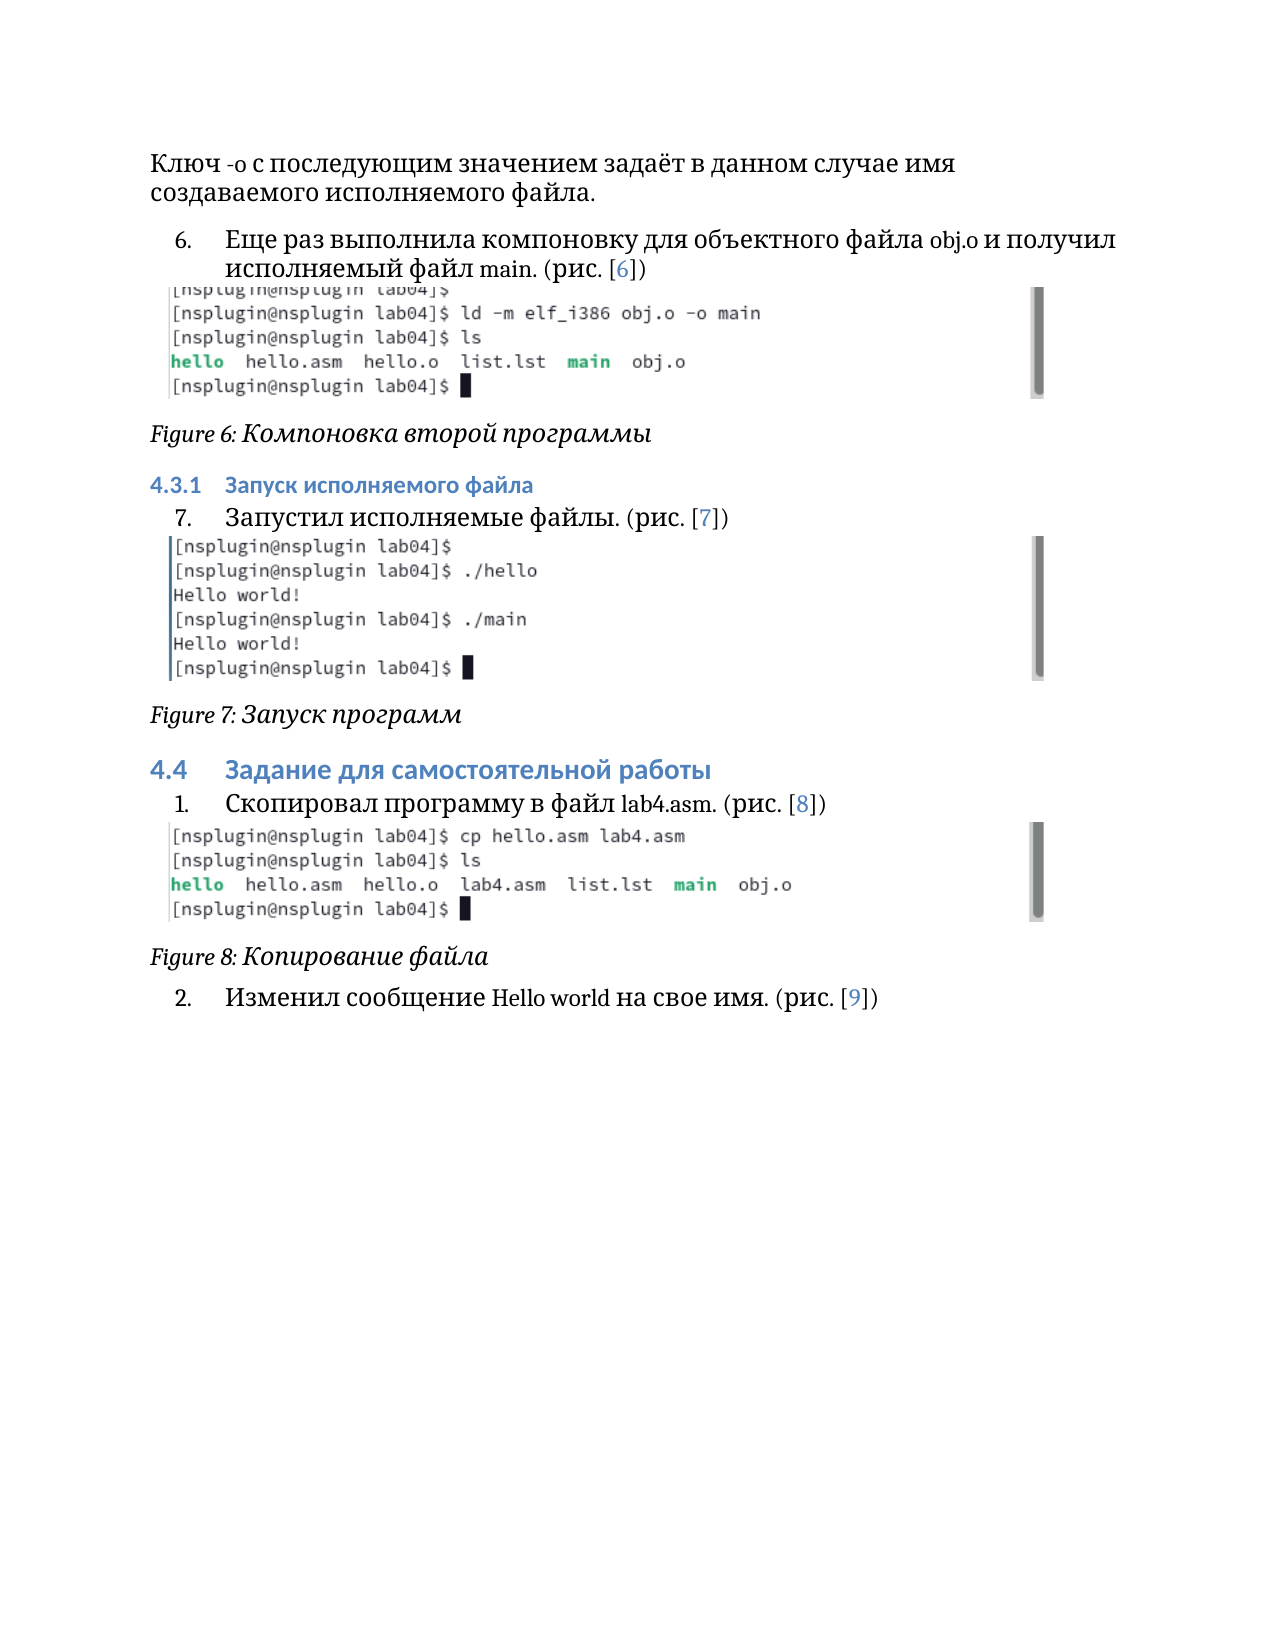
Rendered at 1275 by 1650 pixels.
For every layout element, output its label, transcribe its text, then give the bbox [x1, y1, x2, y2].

picture [168, 822, 1044, 922]
text Figure 8: Копирование файла [150, 943, 1125, 971]
subtitle 4.3.1 Запуск исполняемого файла [150, 469, 1125, 500]
picture [168, 536, 1044, 681]
picture [168, 287, 1044, 399]
list Еще раз выполнила компоновку для объектного файла obj.o и получил исполняемый файл main. (рис. [6]) [175, 226, 1125, 284]
text Figure 6: Компоновка второй программы [150, 419, 1125, 448]
text Ключ -o с последующим значением задаёт в данном случае имя создаваемого исполняемого файла. [150, 150, 1125, 207]
list Запустил исполняемые файлы. (рис. [7]) [175, 503, 1125, 532]
subtitle 4.4 Задание для самостоятельной работы [150, 751, 1125, 786]
list Изменил сообщение Hello world на свое имя. (рис. [9]) [175, 984, 1125, 1013]
text Figure 7: Запуск программ [150, 701, 1125, 730]
list Скопировал программу в файл lab4.asm. (рис. [8]) [175, 790, 1125, 819]
